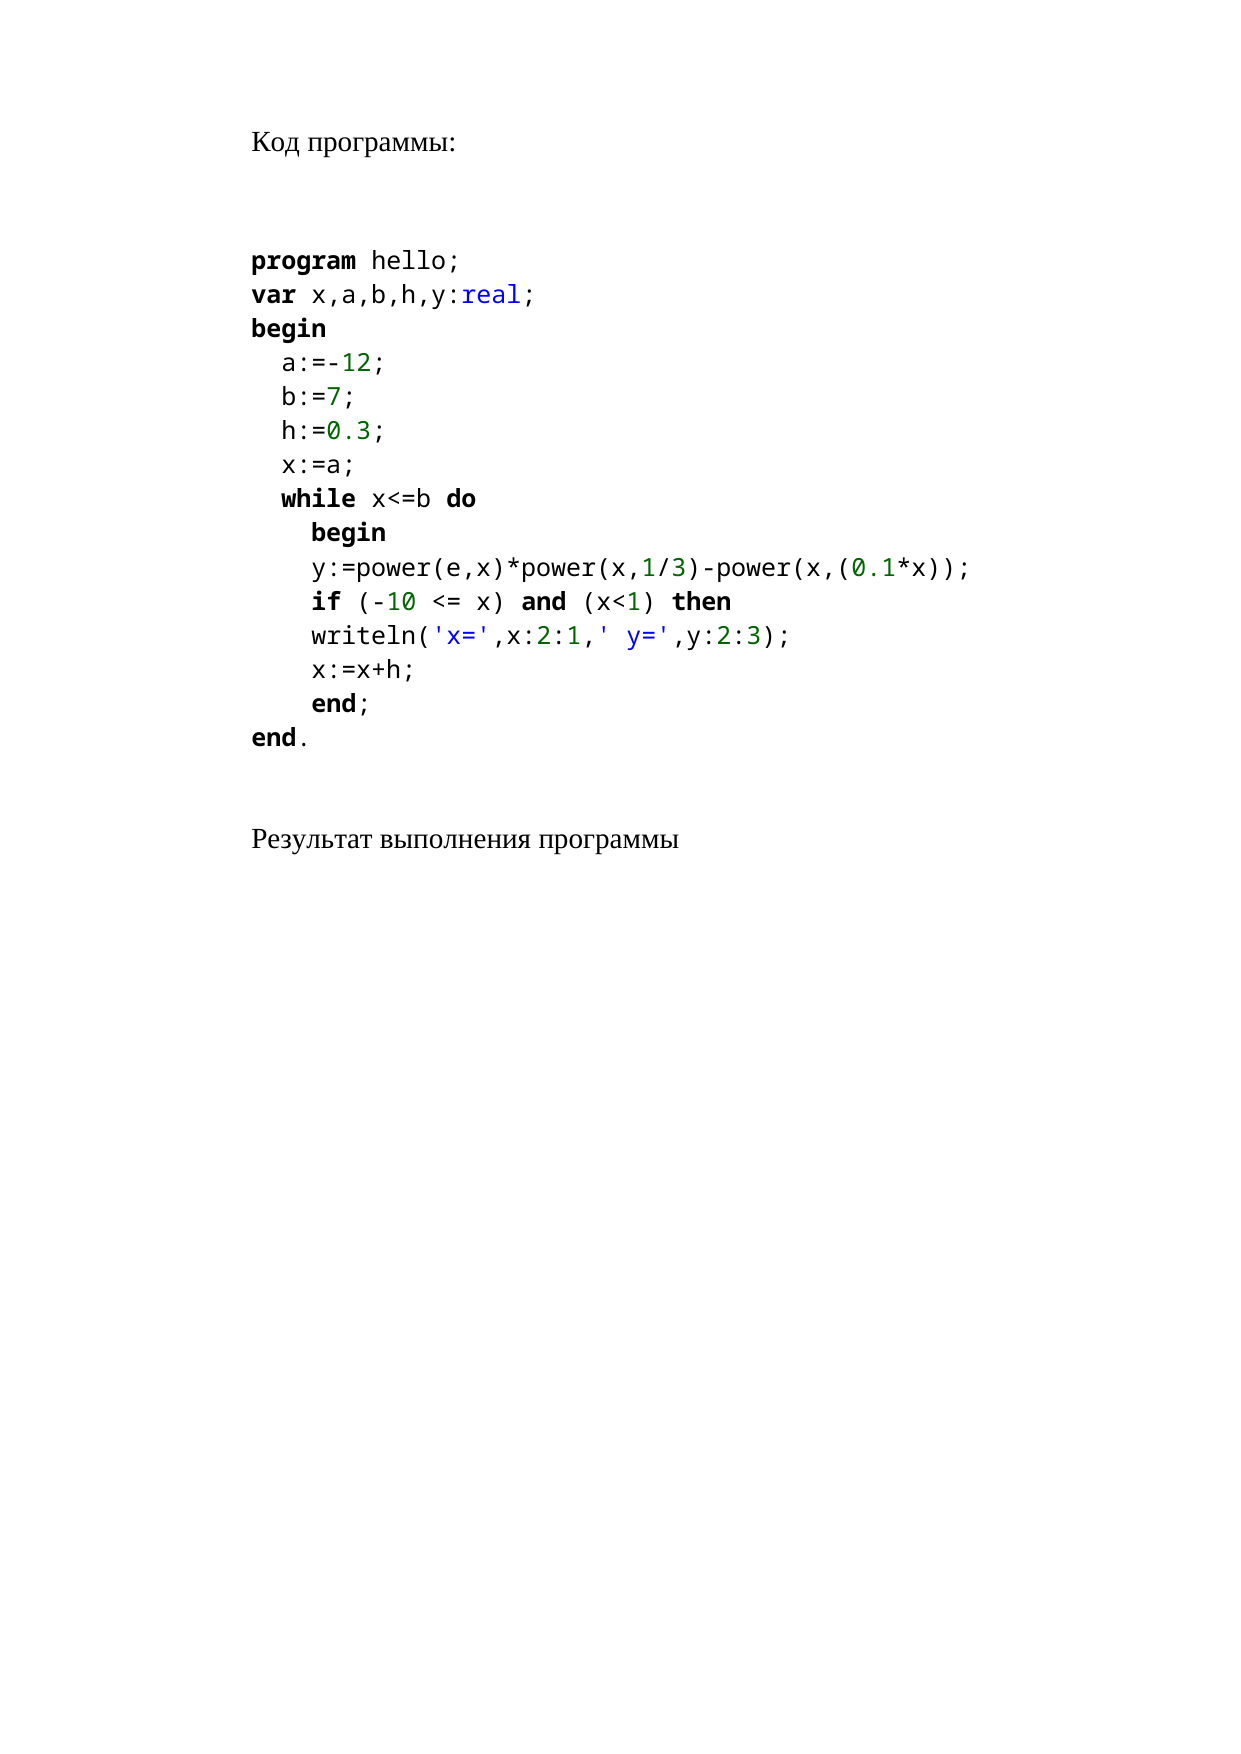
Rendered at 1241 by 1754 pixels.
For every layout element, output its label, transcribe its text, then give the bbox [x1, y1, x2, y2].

text x:=a; [177, 447, 1152, 481]
text end; [177, 685, 1152, 719]
text program hello; [177, 243, 1152, 277]
text begin [177, 311, 1152, 345]
text y:=power(e,x)*power(x,1/3)-power(x,(0.1*x)); [177, 549, 1152, 583]
list Код программы: [177, 124, 1152, 158]
text b:=7; [177, 379, 1152, 413]
text if (-10 <= x) and (x<1) then [177, 583, 1152, 617]
text h:=0.3; [177, 413, 1152, 447]
list Результат выполнения программы [177, 821, 1152, 854]
text a:=-12; [177, 345, 1152, 379]
text while x<=b do [177, 481, 1152, 515]
text x:=x+h; [177, 651, 1152, 685]
text begin [177, 515, 1152, 549]
text var x,a,b,h,y:real; [177, 277, 1152, 311]
text writeln('x=',x:2:1,' y=',y:2:3); [177, 617, 1152, 651]
list end. [177, 719, 1152, 753]
